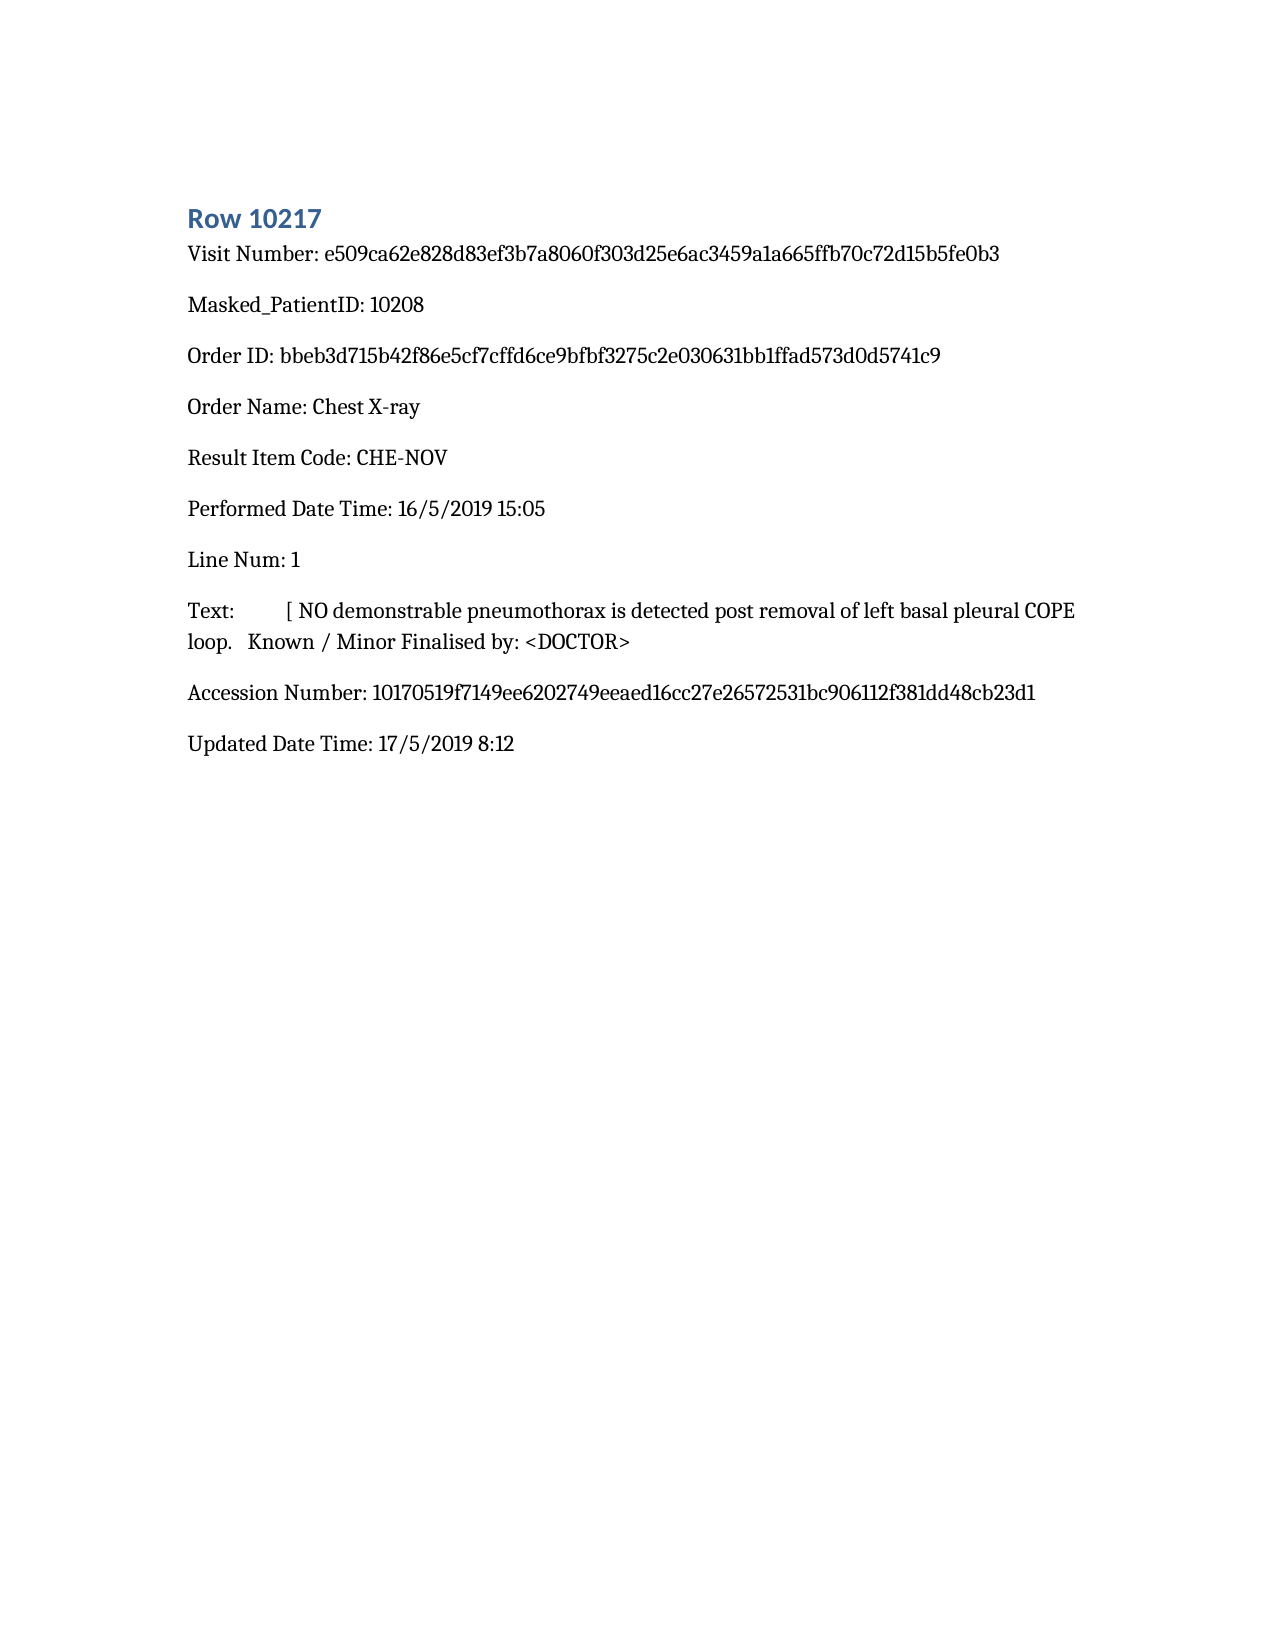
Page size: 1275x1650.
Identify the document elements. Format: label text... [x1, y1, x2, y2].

text Order Name: Chest X-ray [187, 394, 1087, 420]
text Visit Number: e509ca62e828d83ef3b7a8060f303d25e6ac3459a1a665ffb70c72d15b5fe0b3 [187, 241, 1087, 267]
text Line Num: 1 [187, 547, 1087, 573]
text Result Item Code: CHE-NOV [187, 445, 1087, 471]
text Masked_PatientID: 10208 [187, 292, 1087, 318]
text Text: [ NO demonstrable pneumothorax is detected post removal of left basal pleural COPE loop. Known / Minor Finalised by: <DOCTOR> [187, 598, 1087, 655]
text Performed Date Time: 16/5/2019 15:05 [187, 496, 1087, 522]
subtitle Row 10217 [187, 200, 1087, 236]
text Accession Number: 10170519f7149ee6202749eeaed16cc27e26572531bc906112f381dd48cb23d1 [187, 679, 1087, 706]
text Order ID: bbeb3d715b42f86e5cf7cffd6ce9bfbf3275c2e030631bb1ffad573d0d5741c9 [187, 343, 1087, 369]
text Updated Date Time: 17/5/2019 8:12 [187, 731, 1087, 757]
